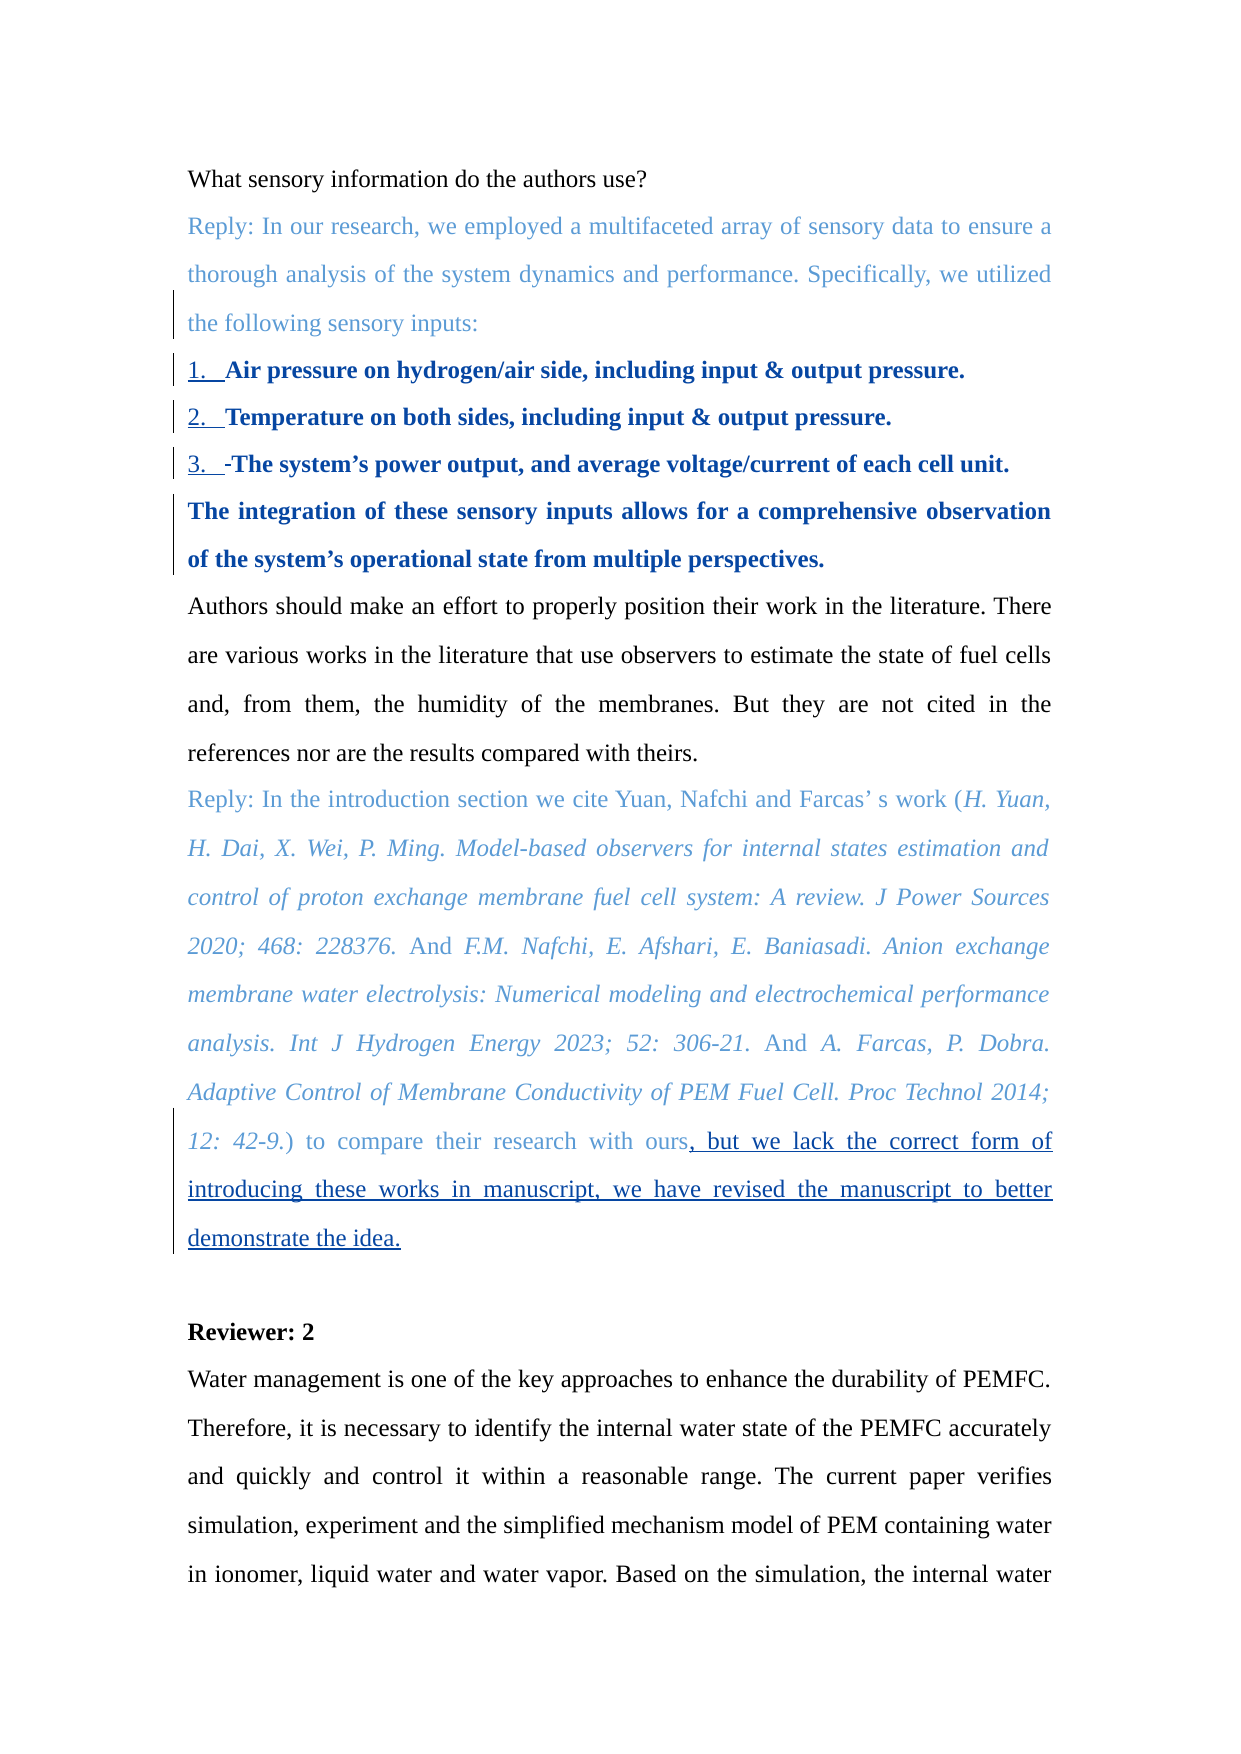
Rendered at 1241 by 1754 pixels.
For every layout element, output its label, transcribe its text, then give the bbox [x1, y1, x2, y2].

text Reply: In the introduction section we cite Yuan, Nafchi and Farcas’ s work (H. Yuan, H. Dai, X. Wei, P. Ming. Model-based observers for internal states estimation and control of proton exchange membrane fuel cell system: A review. J Power Sources 2020; 468: 228376. And F.M. Nafchi, E. Afshari, E. Baniasadi. Anion exchange membrane water electrolysis: Numerical modeling and electrochemical performance analysis. Int J Hydrogen Energy 2023; 52: 306-21. And A. Farcas, P. Dobra. Adaptive Control of Membrane Conductivity of PEM Fuel Cell. Proc Technol 2014; 12: 42-9.) to compare their research with ours [187, 1200, 1053, 1254]
text The integration of these sensory inputs allows for a comprehensive observation of the system’s operational state from multiple perspectives. [187, 494, 1053, 575]
list The system’s power output, and average voltage/current of each cell unit. [187, 447, 1053, 479]
list Temperature on both sides, including input & output pressure. [187, 400, 1053, 433]
text Reviewer: 2 [187, 1315, 1053, 1348]
text Authors should make an effort to properly position their work in the literature. There are various works in the literature that use observers to estimate the state of fuel cells and, from them, the humidity of the membranes. But they are not cited in the references nor are the results compared with theirs. [187, 589, 1053, 768]
text What sensory information do the authors use? [187, 162, 1053, 194]
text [187, 1362, 1053, 1589]
list Air pressure on hydrogen/air side, including input & output pressure. [187, 353, 1053, 386]
text Reply: In the introduction section we cite Yuan, Nafchi and Farcas’ s work (H. Yuan, H. Dai, X. Wei, P. Ming. Model-based observers for internal states estimation and control of proton exchange membrane fuel cell system: A review. J Power Sources 2020; 468: 228376. And F.M. Nafchi, E. Afshari, E. Baniasadi. Anion exchange membrane water electrolysis: Numerical modeling and electrochemical performance analysis. Int J Hydrogen Energy 2023; 52: 306-21. And A. Farcas, P. Dobra. Adaptive Control of Membrane Conductivity of PEM Fuel Cell. Proc Technol 2014; 12: 42-9.) to compare their research with ours [187, 783, 1053, 1199]
text Reply: In our research, we employed a multifaceted array of sensory data to ensure a thorough analysis of the system dynamics and performance. Specifically, we utilized the following sensory inputs: [187, 209, 1053, 339]
